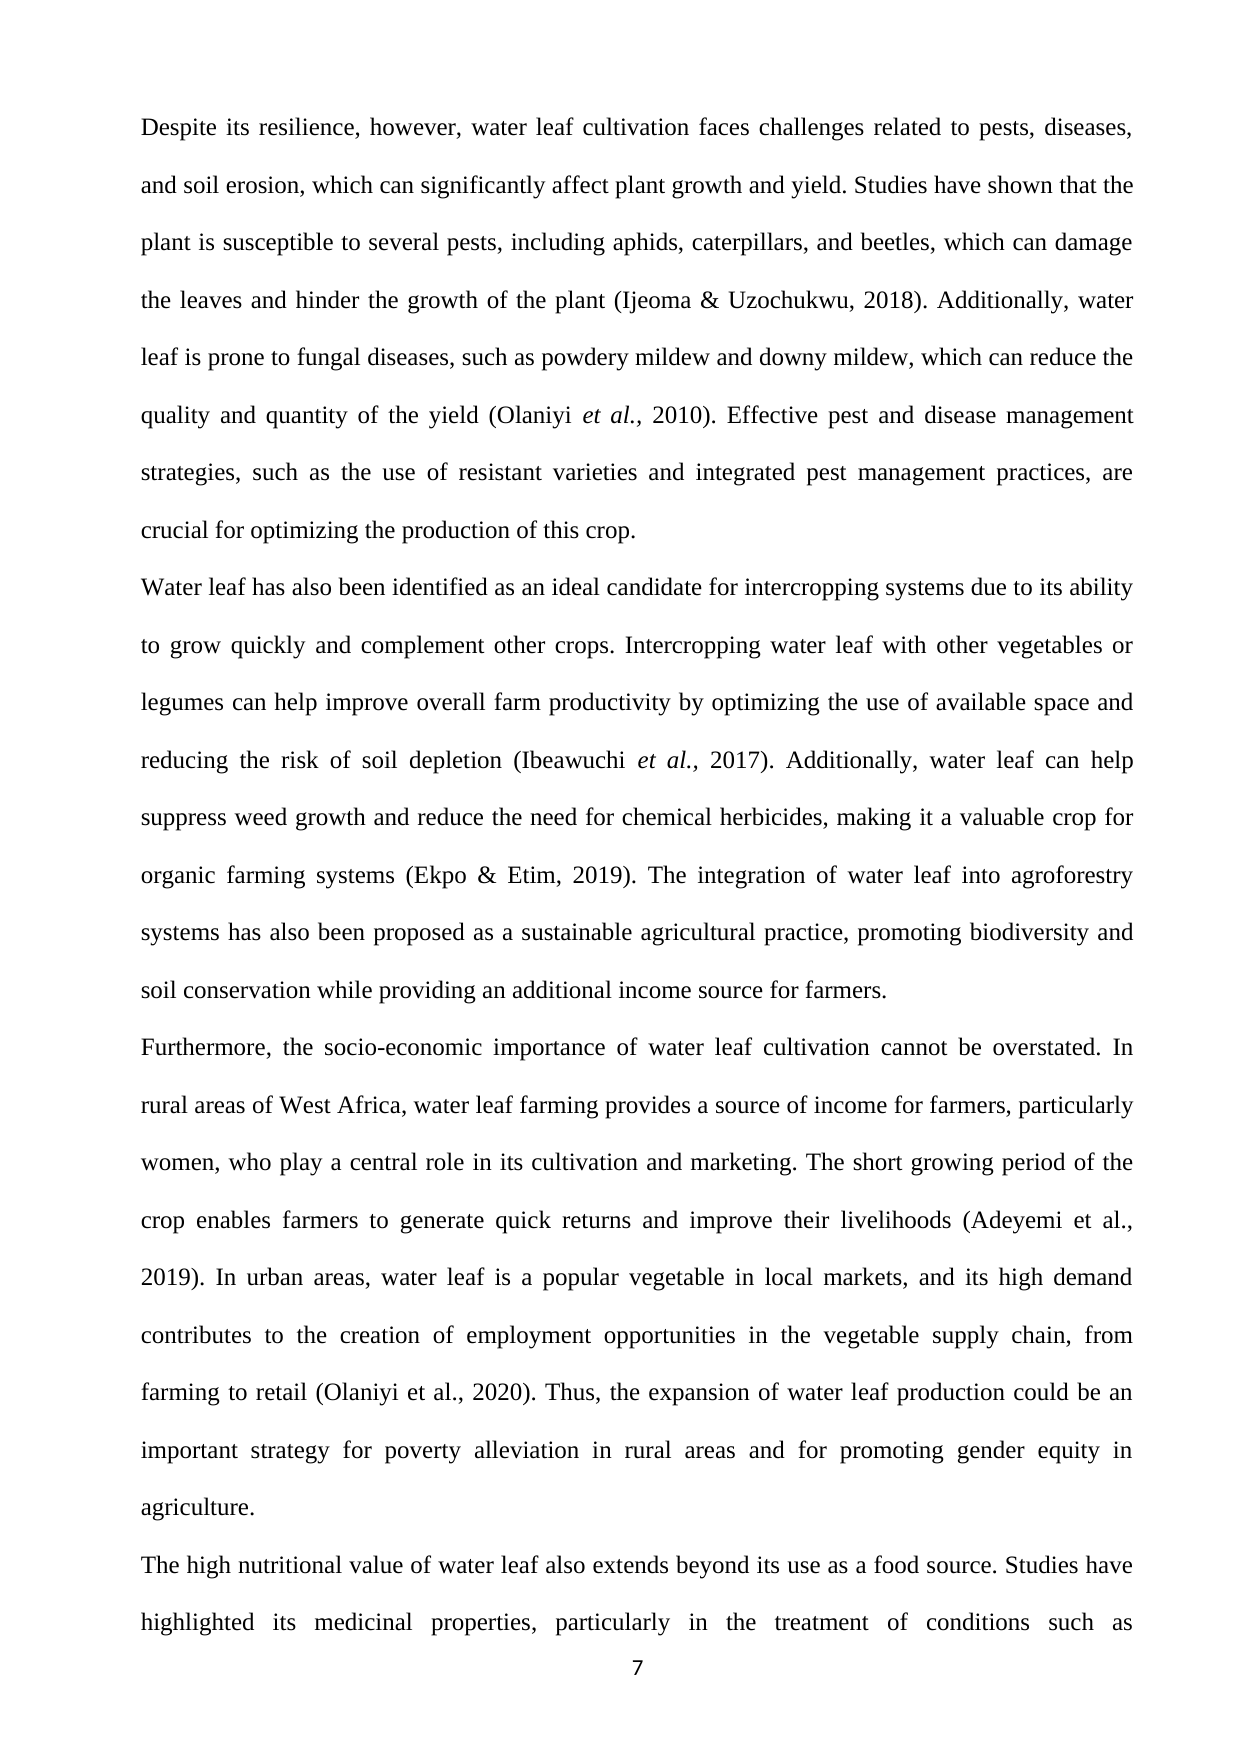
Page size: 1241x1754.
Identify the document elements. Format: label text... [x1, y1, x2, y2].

text Furthermore, the socio-economic importance of water leaf cultivation cannot be overstated. In rural areas of West Africa, water leaf farming provides a source of income for farmers, particularly women, who play a central role in its cultivation and marketing. The short growing period of the crop enables farmers to generate quick returns and improve their livelihoods (Adeyemi et al., 2019). In urban areas, water leaf is a popular vegetable in local markets, and its high demand contributes to the creation of employment opportunities in the vegetable supply chain, from farming to retail (Olaniyi et al., 2020). Thus, the expansion of water leaf production could be an important strategy for poverty alleviation in rural areas and for promoting gender equity in agriculture. [141, 1032, 1134, 1521]
text Water leaf has also been identified as an ideal candidate for intercropping systems due to its ability to grow quickly and complement other crops. Intercropping water leaf with other vegetables or legumes can help improve overall farm productivity by optimizing the use of available space and reducing the risk of soil depletion (Ibeawuchi et al., 2017). Additionally, water leaf can help suppress weed growth and reduce the need for chemical herbicides, making it a valuable crop for organic farming systems (Ekpo & Etim, 2019). The integration of water leaf into agroforestry systems has also been proposed as a sustainable agricultural practice, promoting biodiversity and soil conservation while providing an additional income source for farmers. [141, 572, 1134, 1004]
